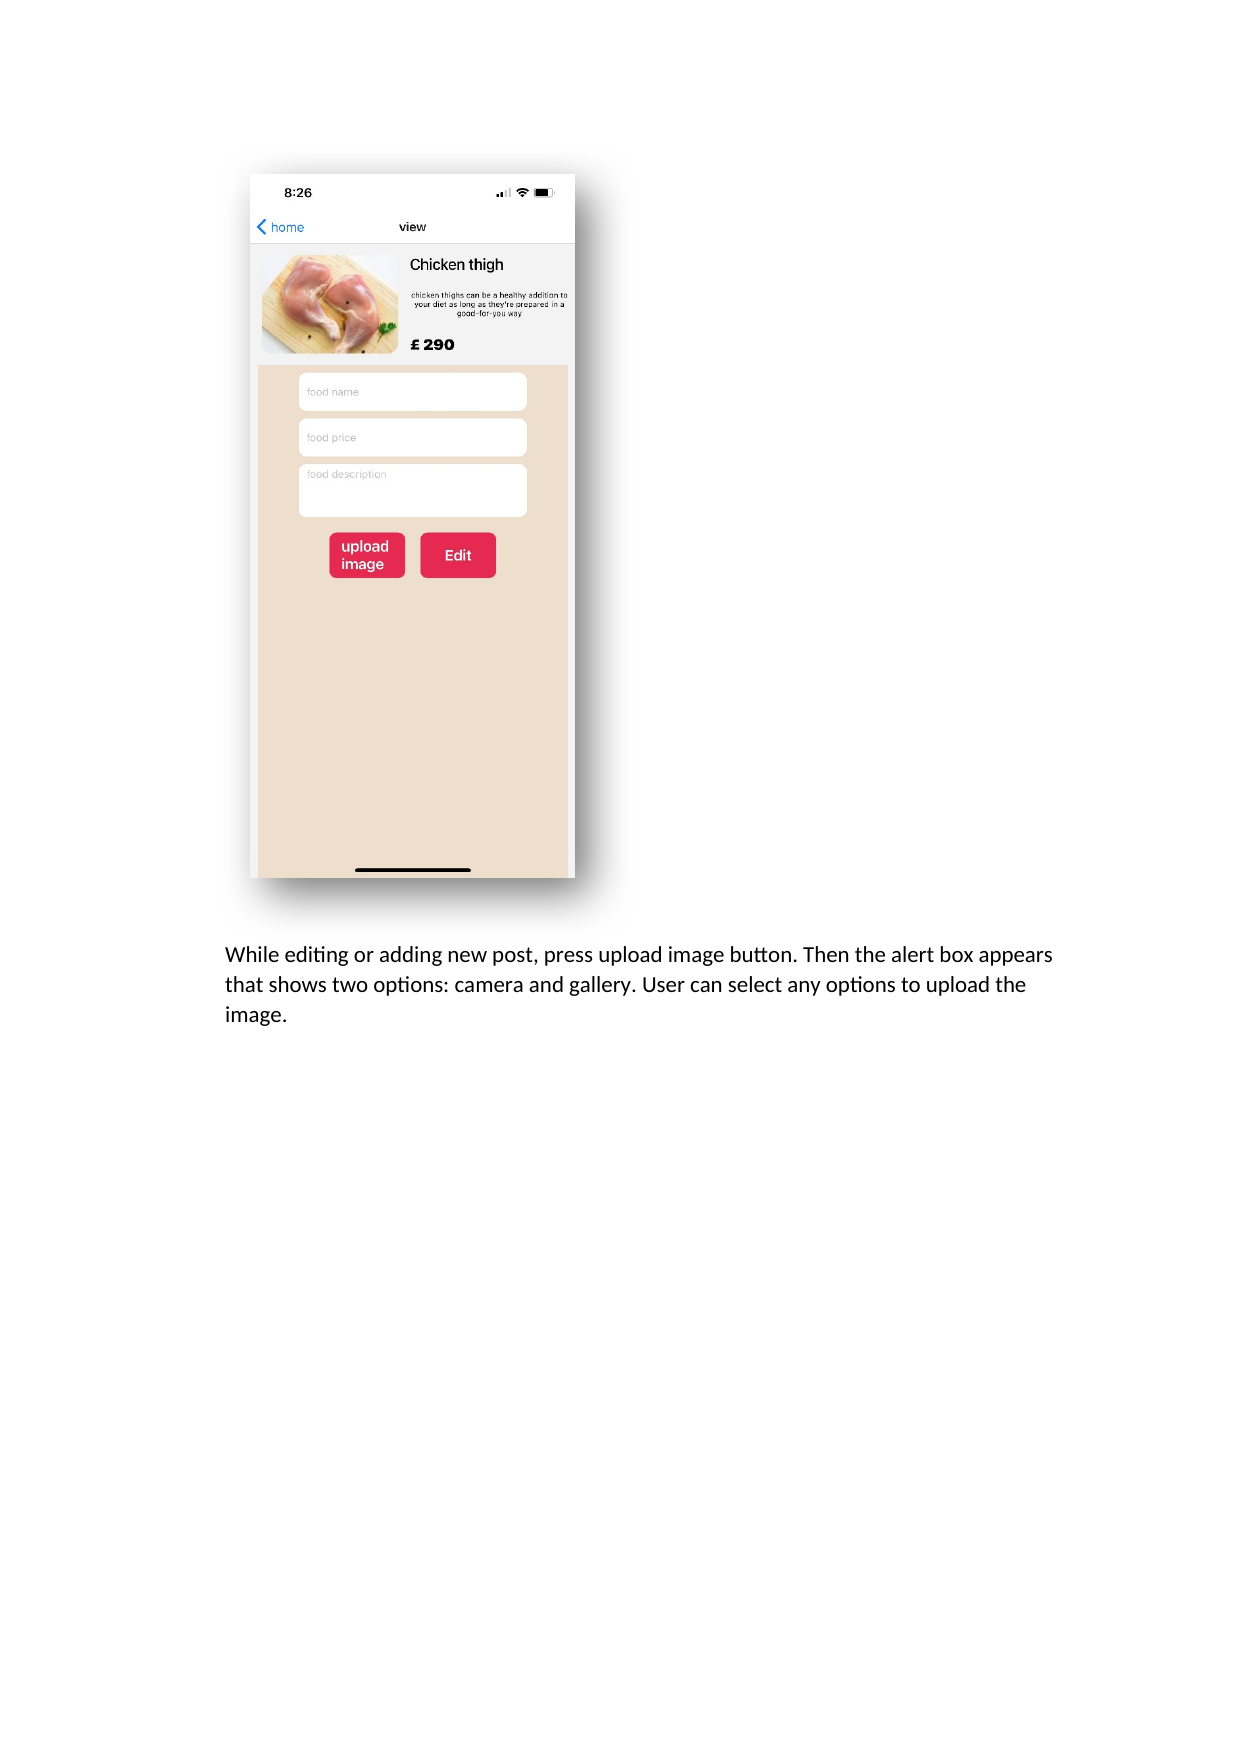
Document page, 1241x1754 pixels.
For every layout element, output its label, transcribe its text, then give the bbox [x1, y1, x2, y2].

picture [250, 174, 575, 878]
list While editing or adding new post, press upload image button. Then the alert box appears that shows two options: camera and gallery. User can select any options to upload the image. [225, 940, 1090, 1028]
